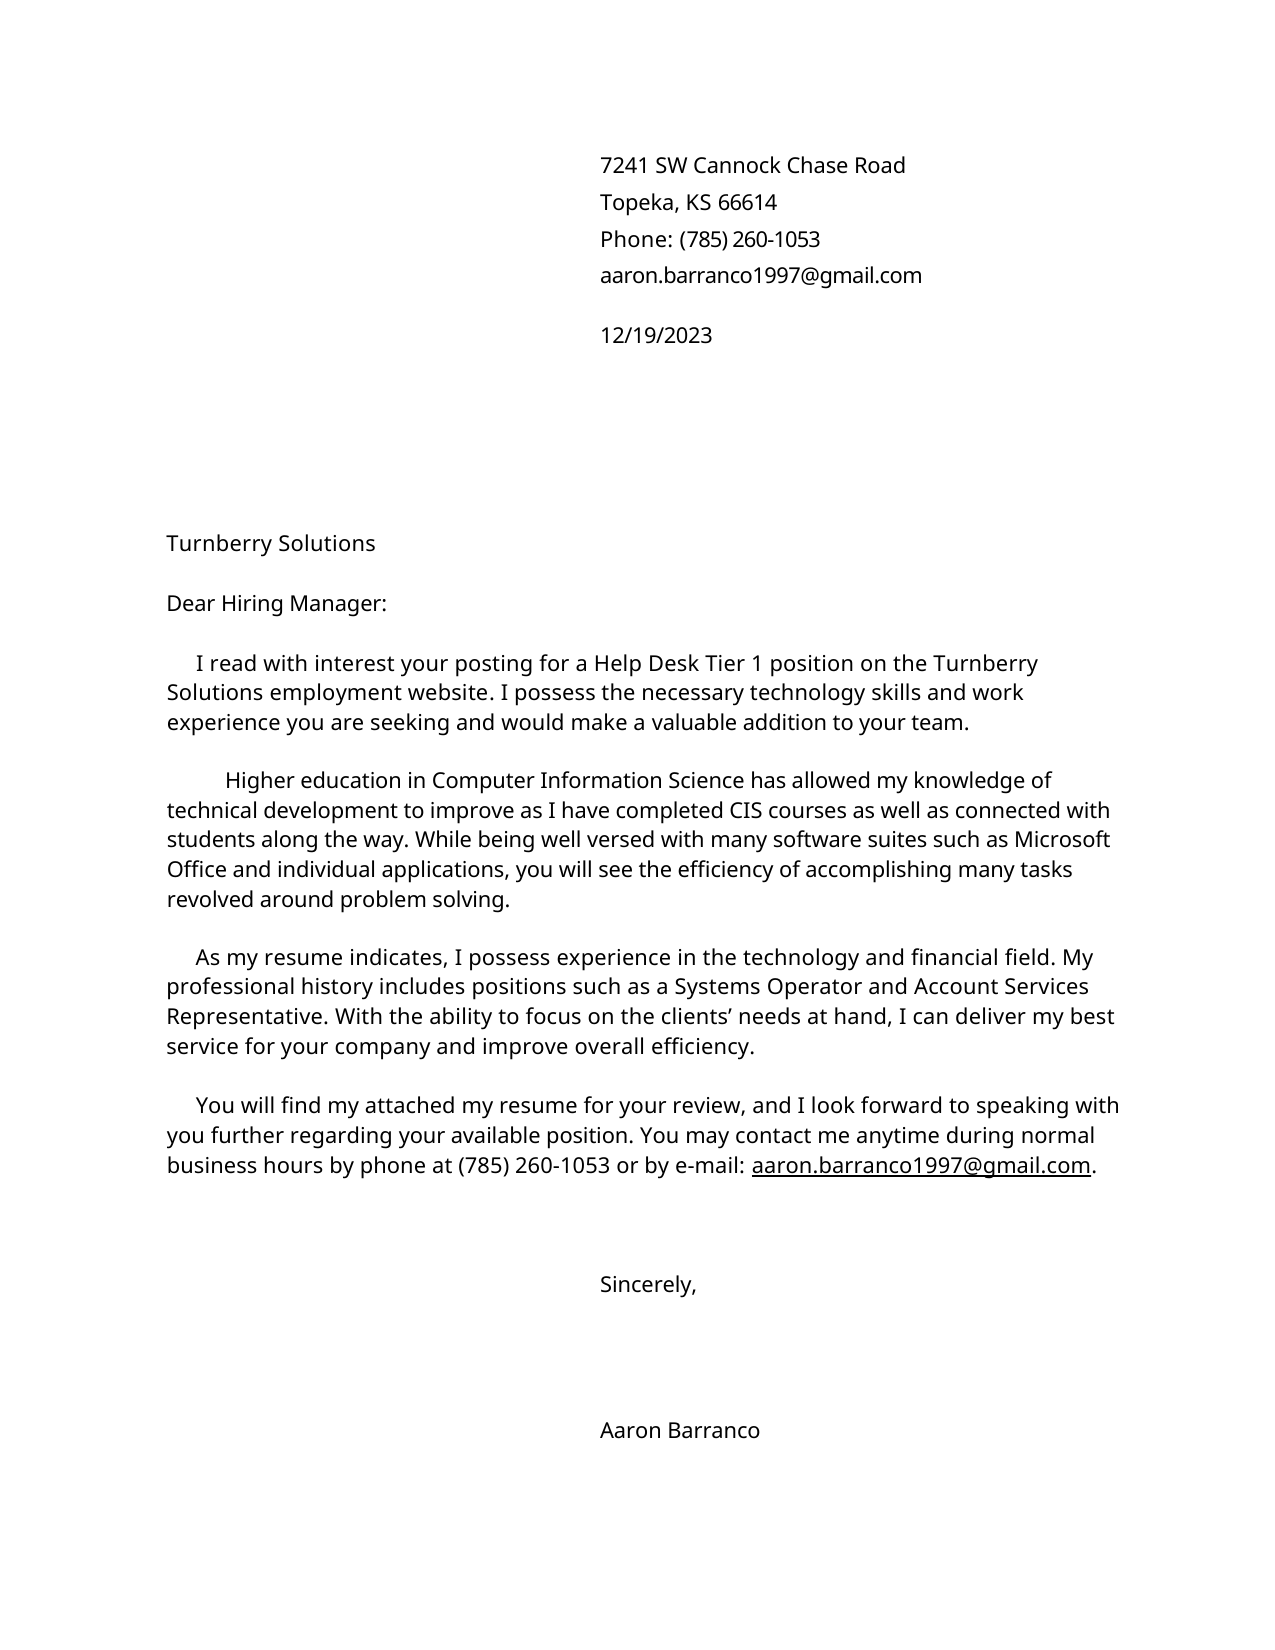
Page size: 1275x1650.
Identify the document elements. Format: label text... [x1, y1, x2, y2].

text Dear Hiring Manager: [166, 588, 1125, 618]
text Aaron Barranco [166, 1415, 1125, 1444]
text You will find my attached my resume for your review, and I look forward to speaking with you further regarding your available position. You may contact me anytime during normal business hours by phone at (785) 260-1053 or by e-mail: aaron.barranco1997@gmail.com. [167, 1091, 1125, 1180]
text Turnberry Solutions [166, 528, 1125, 558]
text Phone: (785) 260-1053 [473, 223, 1125, 253]
text 12/19/2023 [166, 320, 1125, 350]
text As my resume indicates, I possess experience in the technology and financial field. My professional history includes positions such as a Systems Operator and Account Services Representative. With the ability to focus on the clients’ needs at hand, I can deliver my best service for your company and improve overall efficiency. [166, 942, 1125, 1061]
text Topeka, KS 66614 [444, 187, 1125, 217]
text I read with interest your posting for a Help Desk Tier 1 position on the Turnberry Solutions employment website. I possess the necessary technology skills and work experience you are seeking and would make a valuable addition to your team. [167, 648, 1125, 737]
text Higher education in Computer Information Science has allowed my knowledge of technical development to improve as I have completed CIS courses as well as connected with students along the way. While being well versed with many software suites such as Microsoft Office and individual applications, you will see the efficiency of accomplishing many tasks revolved around problem solving. [167, 765, 1125, 914]
text Sincerely, [166, 1269, 1125, 1299]
text 7241 SW Cannock Chase Road [444, 150, 1125, 180]
text aaron.barranco1997@gmail.com [444, 260, 1125, 290]
